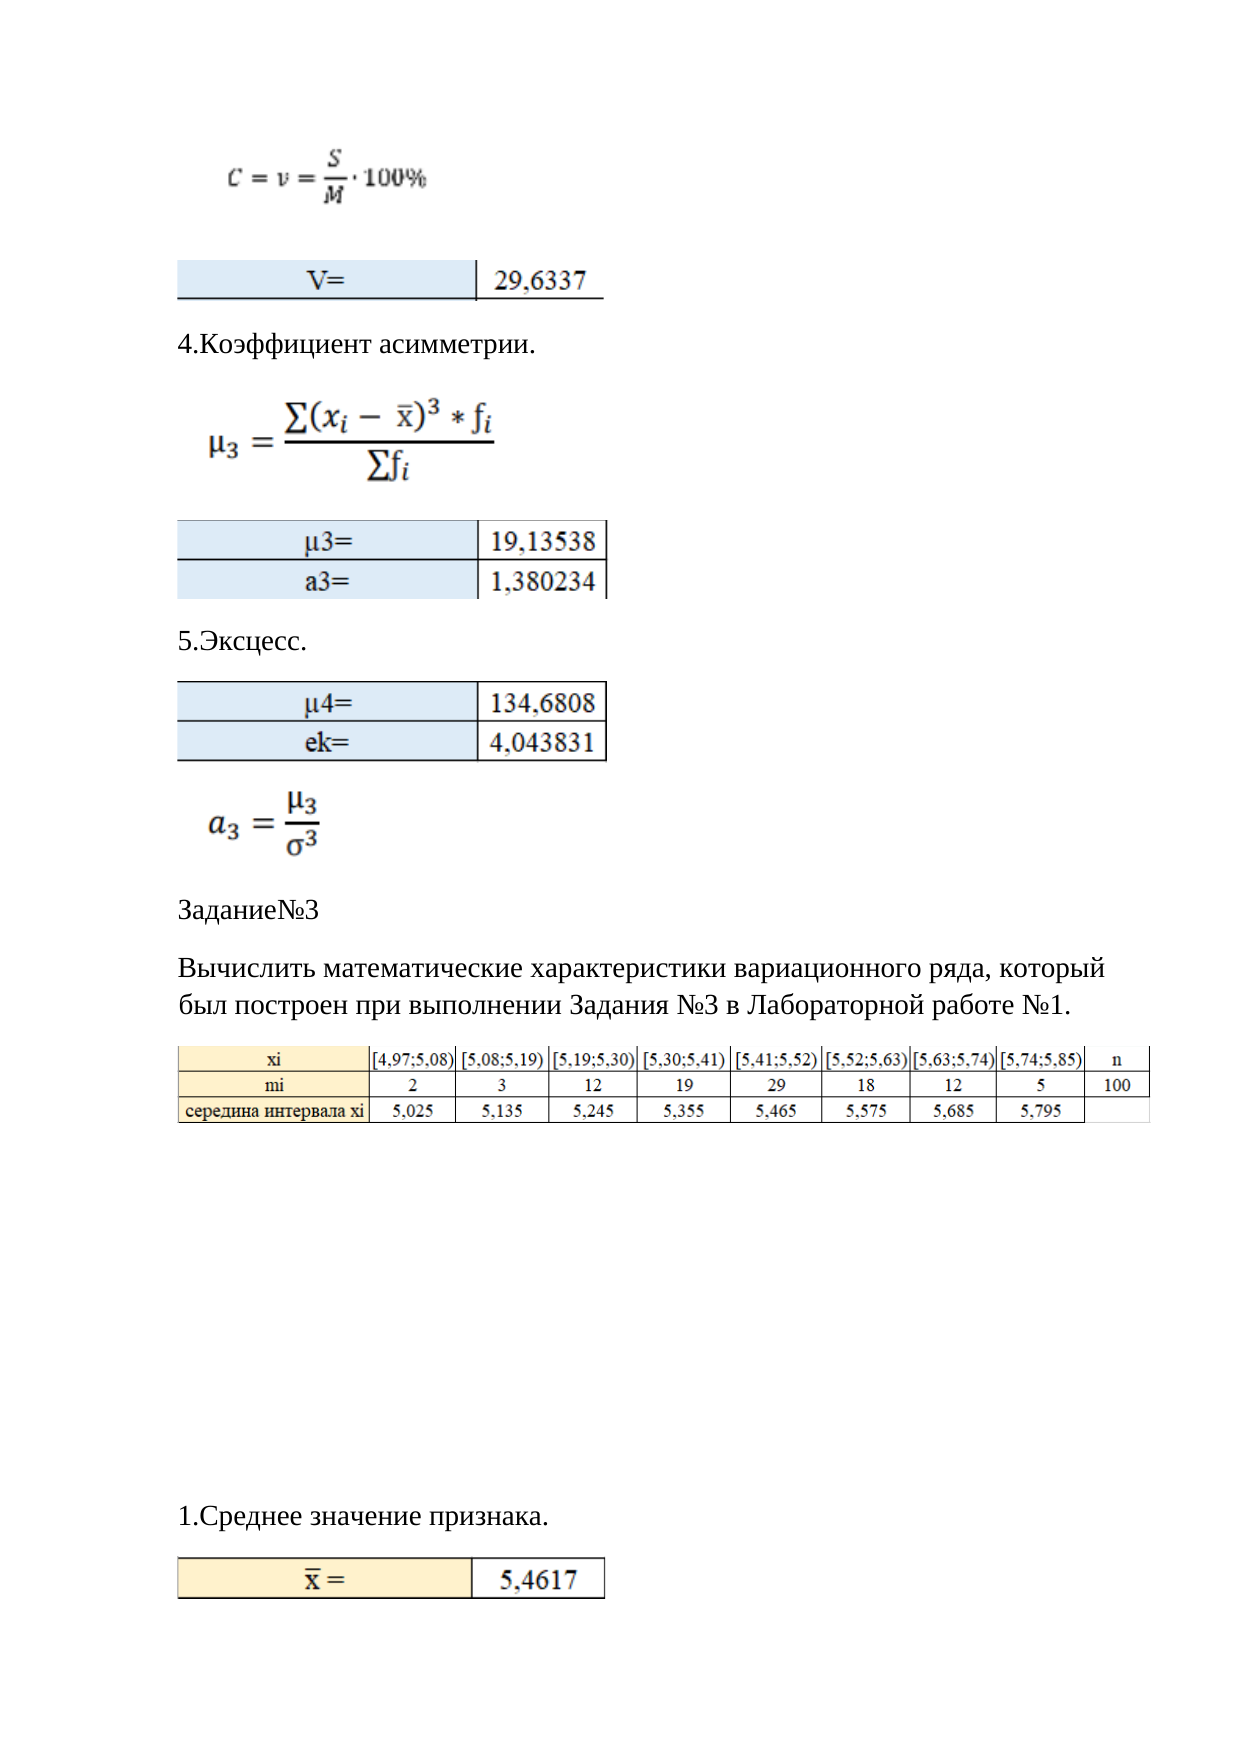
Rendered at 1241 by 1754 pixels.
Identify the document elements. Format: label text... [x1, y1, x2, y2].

picture [177, 118, 474, 236]
picture [177, 681, 607, 763]
picture [177, 787, 381, 868]
text Вычислить математические характеристики вариационного ряда, который был построен при выполнении Задания №3 в Лабораторной работе №1. [177, 951, 1143, 1021]
text Задание№3 [177, 892, 1143, 926]
picture [177, 1046, 1151, 1123]
picture [177, 384, 568, 496]
picture [177, 260, 604, 301]
picture [177, 1556, 606, 1599]
text 4.Коэффициент асимметрии. [177, 326, 1143, 359]
text 1.Среднее значение признака. [177, 1498, 1143, 1532]
picture [177, 520, 609, 599]
text 5.Эксцесс. [177, 623, 1143, 657]
